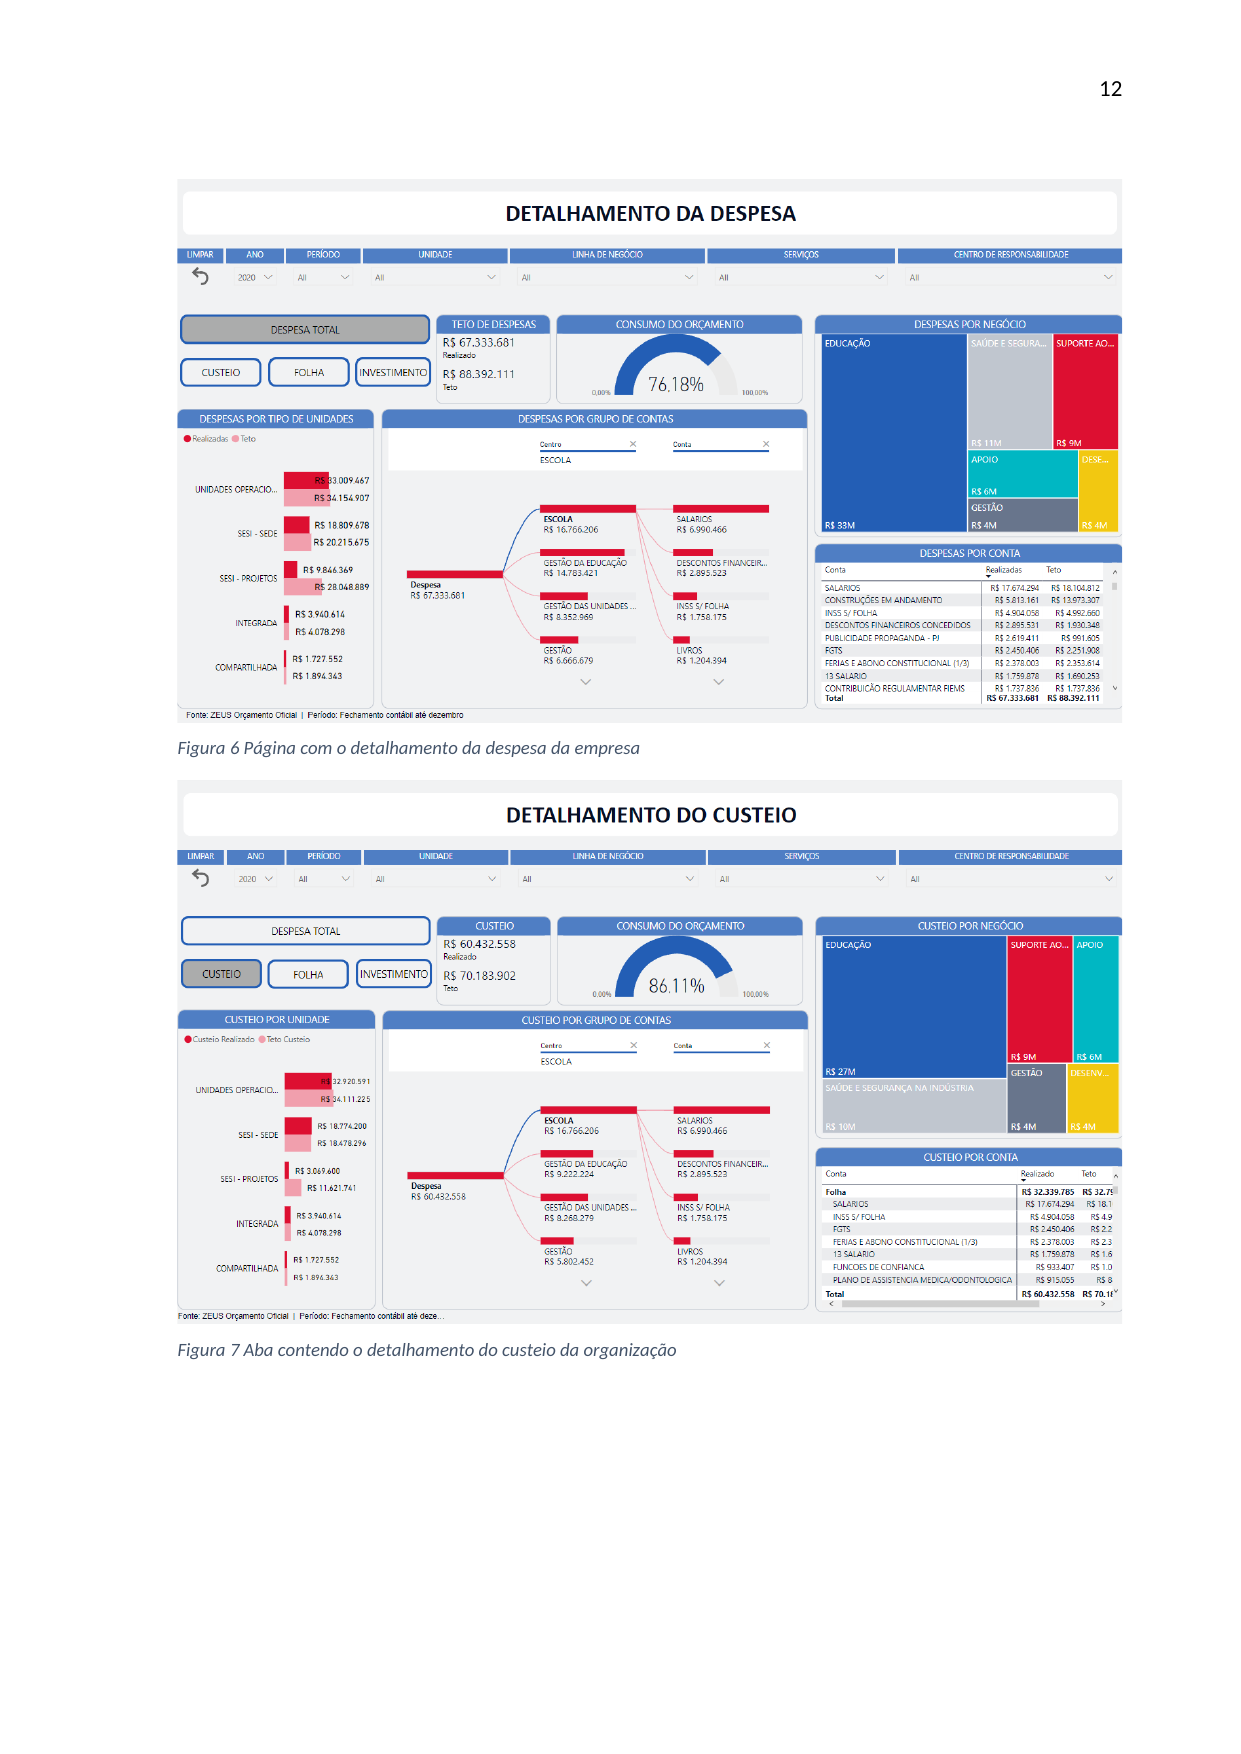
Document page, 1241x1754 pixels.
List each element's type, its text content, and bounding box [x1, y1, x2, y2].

picture [177, 179, 1123, 723]
picture [177, 780, 1123, 1324]
